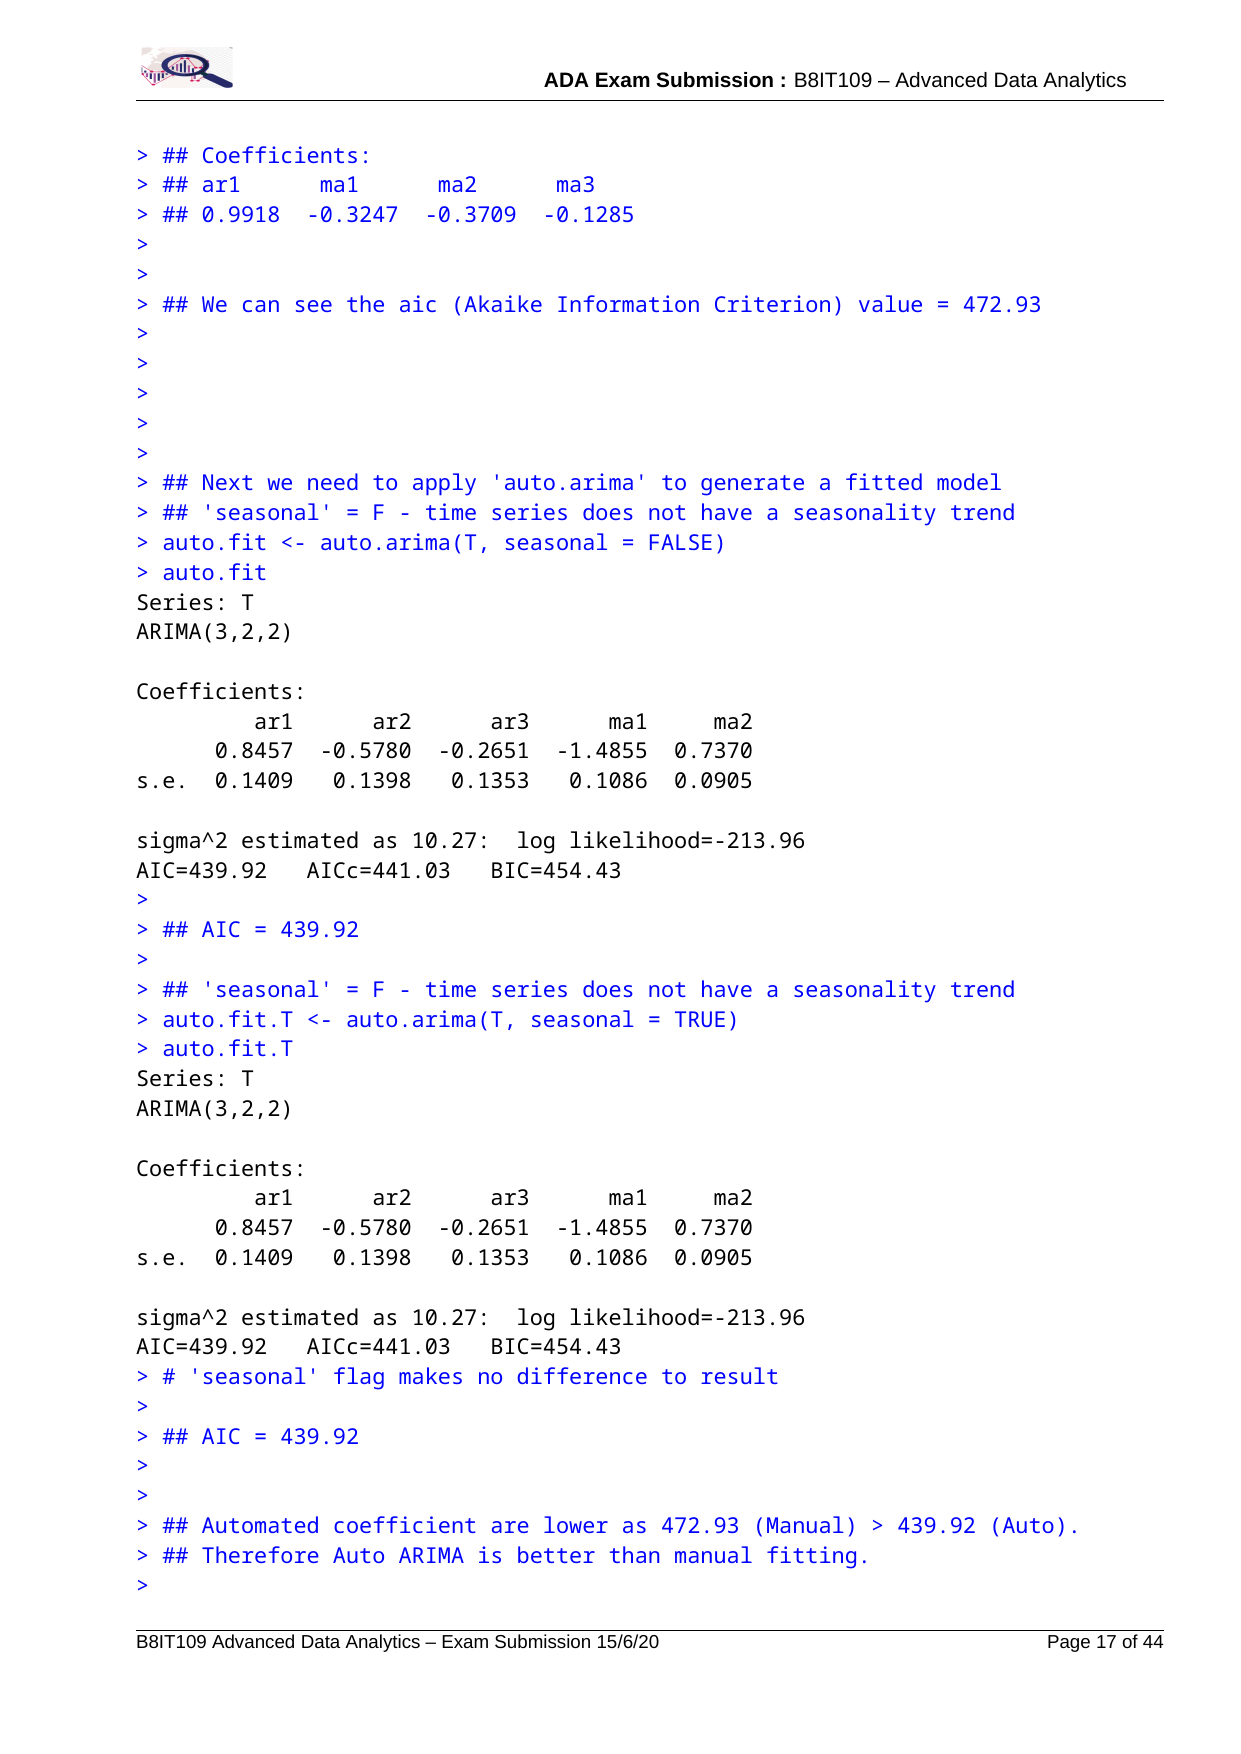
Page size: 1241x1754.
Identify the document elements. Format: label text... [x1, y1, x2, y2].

text > ## Automated coefficient are lower as 472.93 (Manual) > 439.92 (Auto). [136, 1510, 1163, 1540]
text > [136, 1391, 1163, 1421]
text > auto.fit.T <- auto.arima(T, seasonal = TRUE) [136, 1004, 1163, 1033]
text Coefficients: [136, 1153, 1163, 1182]
text > auto.fit.T [136, 1033, 1163, 1063]
text > [136, 1570, 1163, 1599]
text 0.8457 -0.5780 -0.2651 -1.4855 0.7370 [136, 1212, 1163, 1242]
text > [136, 1480, 1163, 1510]
text Series: T [136, 587, 1163, 616]
picture [141, 47, 233, 88]
text > auto.fit <- auto.arima(T, seasonal = FALSE) [136, 527, 1163, 557]
text > [136, 1451, 1163, 1480]
text 0.8457 -0.5780 -0.2651 -1.4855 0.7370 [136, 736, 1163, 765]
text sigma^2 estimated as 10.27: log likelihood=-213.96 [136, 825, 1163, 855]
text > ## AIC = 439.92 [136, 914, 1163, 944]
text > ## ar1 ma1 ma2 ma3 [136, 169, 1163, 199]
text > ## 'seasonal' = F - time series does not have a seasonality trend [136, 497, 1163, 527]
text AIC=439.92 AICc=441.03 BIC=454.43 [136, 855, 1163, 884]
text > [136, 408, 1163, 438]
text > [136, 229, 1163, 259]
text > [136, 318, 1163, 348]
text ARIMA(3,2,2) [136, 616, 1163, 646]
text > [136, 884, 1163, 914]
text > # 'seasonal' flag makes no difference to result [136, 1361, 1163, 1391]
text > ## Therefore Auto ARIMA is better than manual fitting. [136, 1540, 1163, 1570]
text > ## Next we need to apply 'auto.arima' to generate a fitted model [136, 467, 1163, 497]
text AIC=439.92 AICc=441.03 BIC=454.43 [136, 1331, 1163, 1361]
text ar1 ar2 ar3 ma1 ma2 [136, 706, 1163, 736]
text Coefficients: [136, 676, 1163, 706]
text > ## AIC = 439.92 [136, 1421, 1163, 1451]
text Series: T [136, 1063, 1163, 1093]
text ARIMA(3,2,2) [136, 1093, 1163, 1123]
text sigma^2 estimated as 10.27: log likelihood=-213.96 [136, 1302, 1163, 1331]
text s.e. 0.1409 0.1398 0.1353 0.1086 0.0905 [136, 765, 1163, 795]
text > ## Coefficients: [136, 140, 1163, 169]
text > [136, 348, 1163, 378]
text > [136, 944, 1163, 974]
text > [136, 378, 1163, 408]
text > ## We can see the aic (Akaike Information Criterion) value = 472.93 [136, 289, 1163, 318]
text > [136, 438, 1163, 467]
text > [136, 259, 1163, 289]
text > auto.fit [136, 557, 1163, 587]
text > ## 0.9918 -0.3247 -0.3709 -0.1285 [136, 199, 1163, 229]
text s.e. 0.1409 0.1398 0.1353 0.1086 0.0905 [136, 1242, 1163, 1272]
text > ## 'seasonal' = F - time series does not have a seasonality trend [136, 974, 1163, 1004]
text ar1 ar2 ar3 ma1 ma2 [136, 1182, 1163, 1212]
